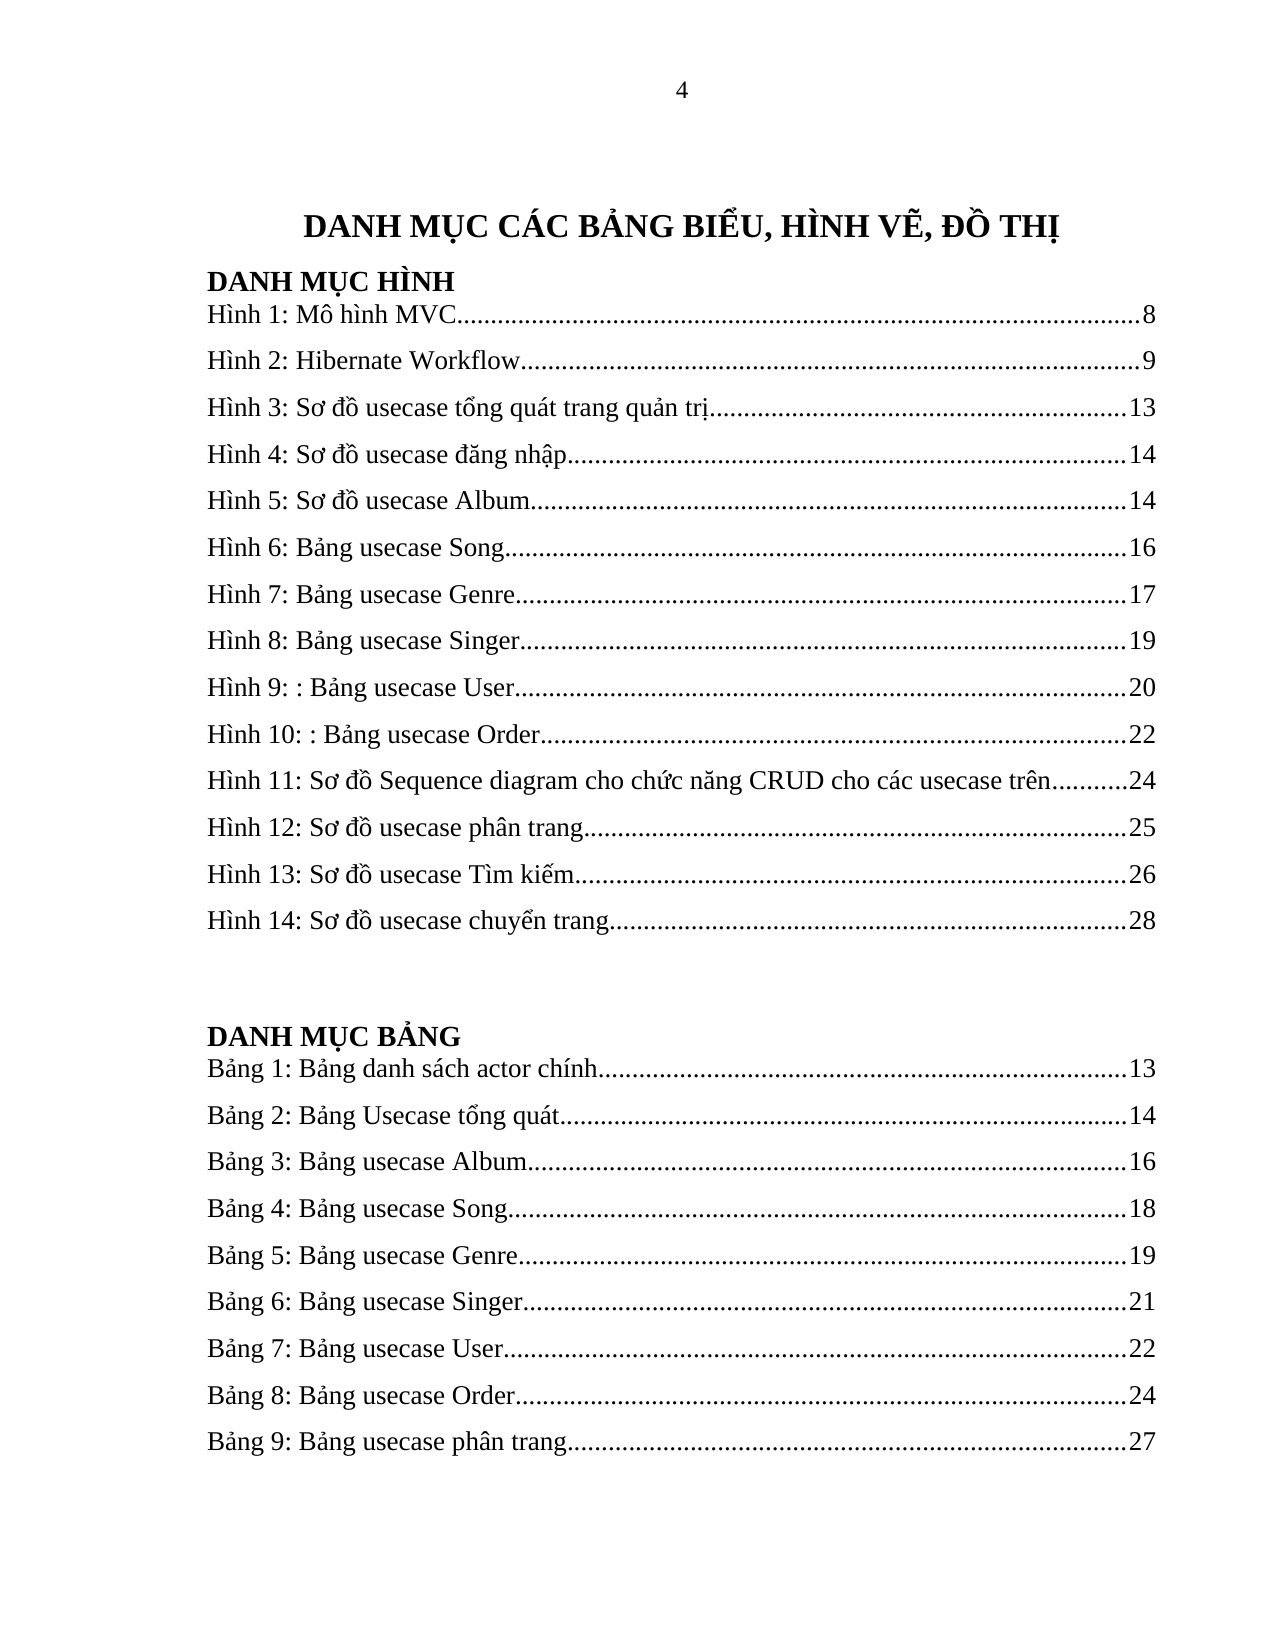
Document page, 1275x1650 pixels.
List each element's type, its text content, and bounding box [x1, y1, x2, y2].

text Hình 7: Bảng usecase Genre 17 [207, 578, 1157, 609]
text DANH MỤC HÌNH [207, 264, 1157, 298]
text Hình 5: Sơ đồ usecase Album 14 [207, 484, 1157, 516]
text Hình 14: Sơ đồ usecase chuyển trang 28 [207, 904, 1157, 936]
text Hình 13: Sơ đồ usecase Tìm kiếm 26 [207, 858, 1157, 889]
text DANH MỤC BẢNG [207, 1019, 1157, 1052]
text Hình 2: Hibernate Workflow 9 [207, 344, 1157, 376]
text Bảng 8: Bảng usecase Order 24 [207, 1379, 1157, 1410]
text Hình 8: Bảng usecase Singer 19 [207, 624, 1157, 656]
text DANH MỤC CÁC BẢNG BIỂU, HÌNH VẼ, ĐỒ THỊ [207, 207, 1157, 245]
text Hình 4: Sơ đồ usecase đăng nhập 14 [207, 438, 1157, 469]
text Bảng 5: Bảng usecase Genre 19 [207, 1239, 1157, 1270]
text Hình 9: : Bảng usecase User 20 [207, 671, 1157, 702]
text Hình 12: Sơ đồ usecase phân trang 25 [207, 811, 1157, 842]
text Hình 10: : Bảng usecase Order 22 [207, 718, 1157, 749]
text Bảng 4: Bảng usecase Song 18 [207, 1192, 1157, 1223]
text Bảng 1: Bảng danh sách actor chính 13 [207, 1052, 1157, 1083]
text Bảng 9: Bảng usecase phân trang 27 [207, 1426, 1157, 1457]
text Hình 1: Mô hình MVC 8 [207, 298, 1157, 329]
text Hình 11: Sơ đồ Sequence diagram cho chức năng CRUD cho các usecase trên 24 [207, 764, 1157, 796]
text Bảng 7: Bảng usecase User 22 [207, 1332, 1157, 1363]
text Hình 6: Bảng usecase Song 16 [207, 531, 1157, 562]
text Bảng 6: Bảng usecase Singer 21 [207, 1286, 1157, 1317]
text Hình 3: Sơ đồ usecase tổng quát trang quản trị 13 [207, 391, 1157, 422]
text Bảng 2: Bảng Usecase tổng quát 14 [207, 1099, 1157, 1130]
text Bảng 3: Bảng usecase Album 16 [207, 1146, 1157, 1177]
